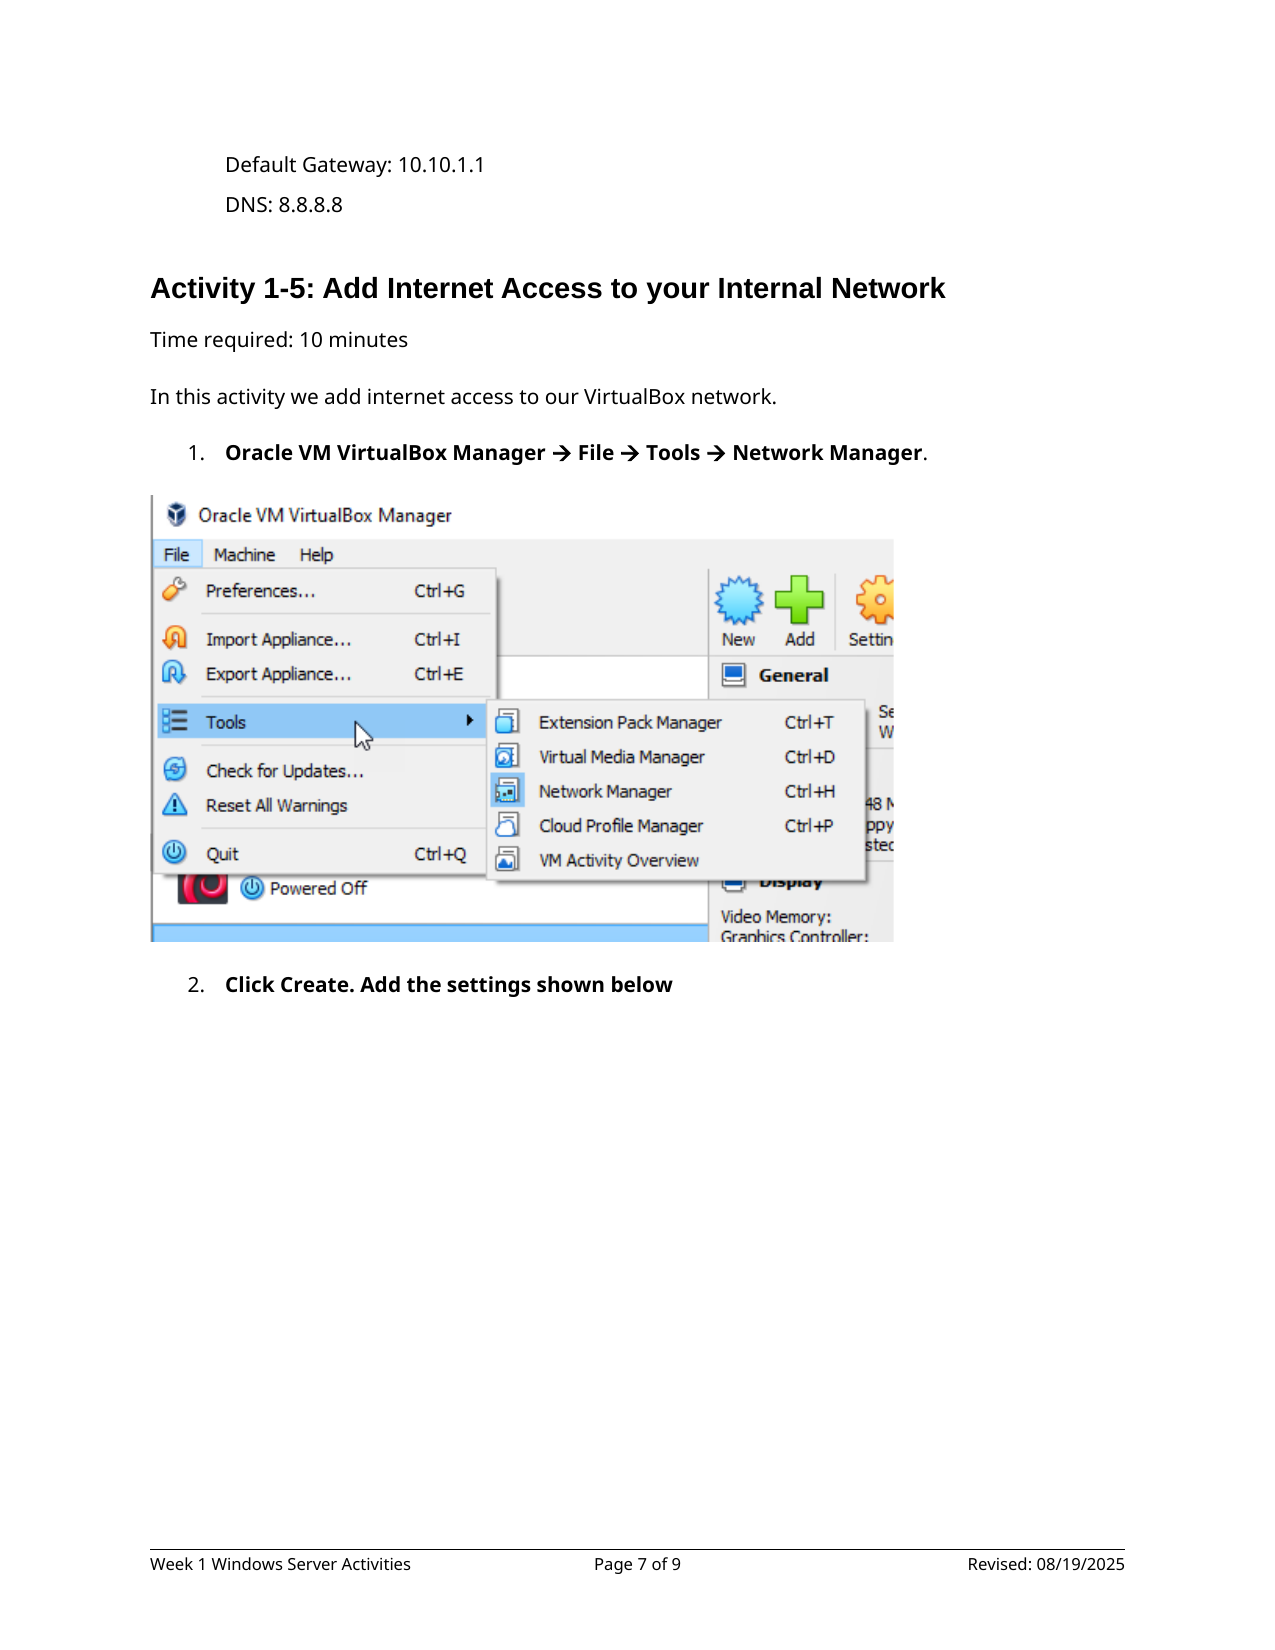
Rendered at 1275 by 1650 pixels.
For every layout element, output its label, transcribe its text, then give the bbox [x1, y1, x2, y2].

list Oracle VM VirtualBox Manager File Tools Network Manager. [187, 438, 1125, 467]
subtitle Activity 1-5: Add Internet Access to your Internal Network [150, 271, 1125, 305]
list Click Create. Add the settings shown below [187, 970, 1125, 998]
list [187, 150, 1125, 218]
text In this activity we add internet access to our VirtualBox network. [150, 382, 1125, 411]
text Time required: 10 minutes [150, 326, 1125, 354]
picture [150, 495, 894, 942]
